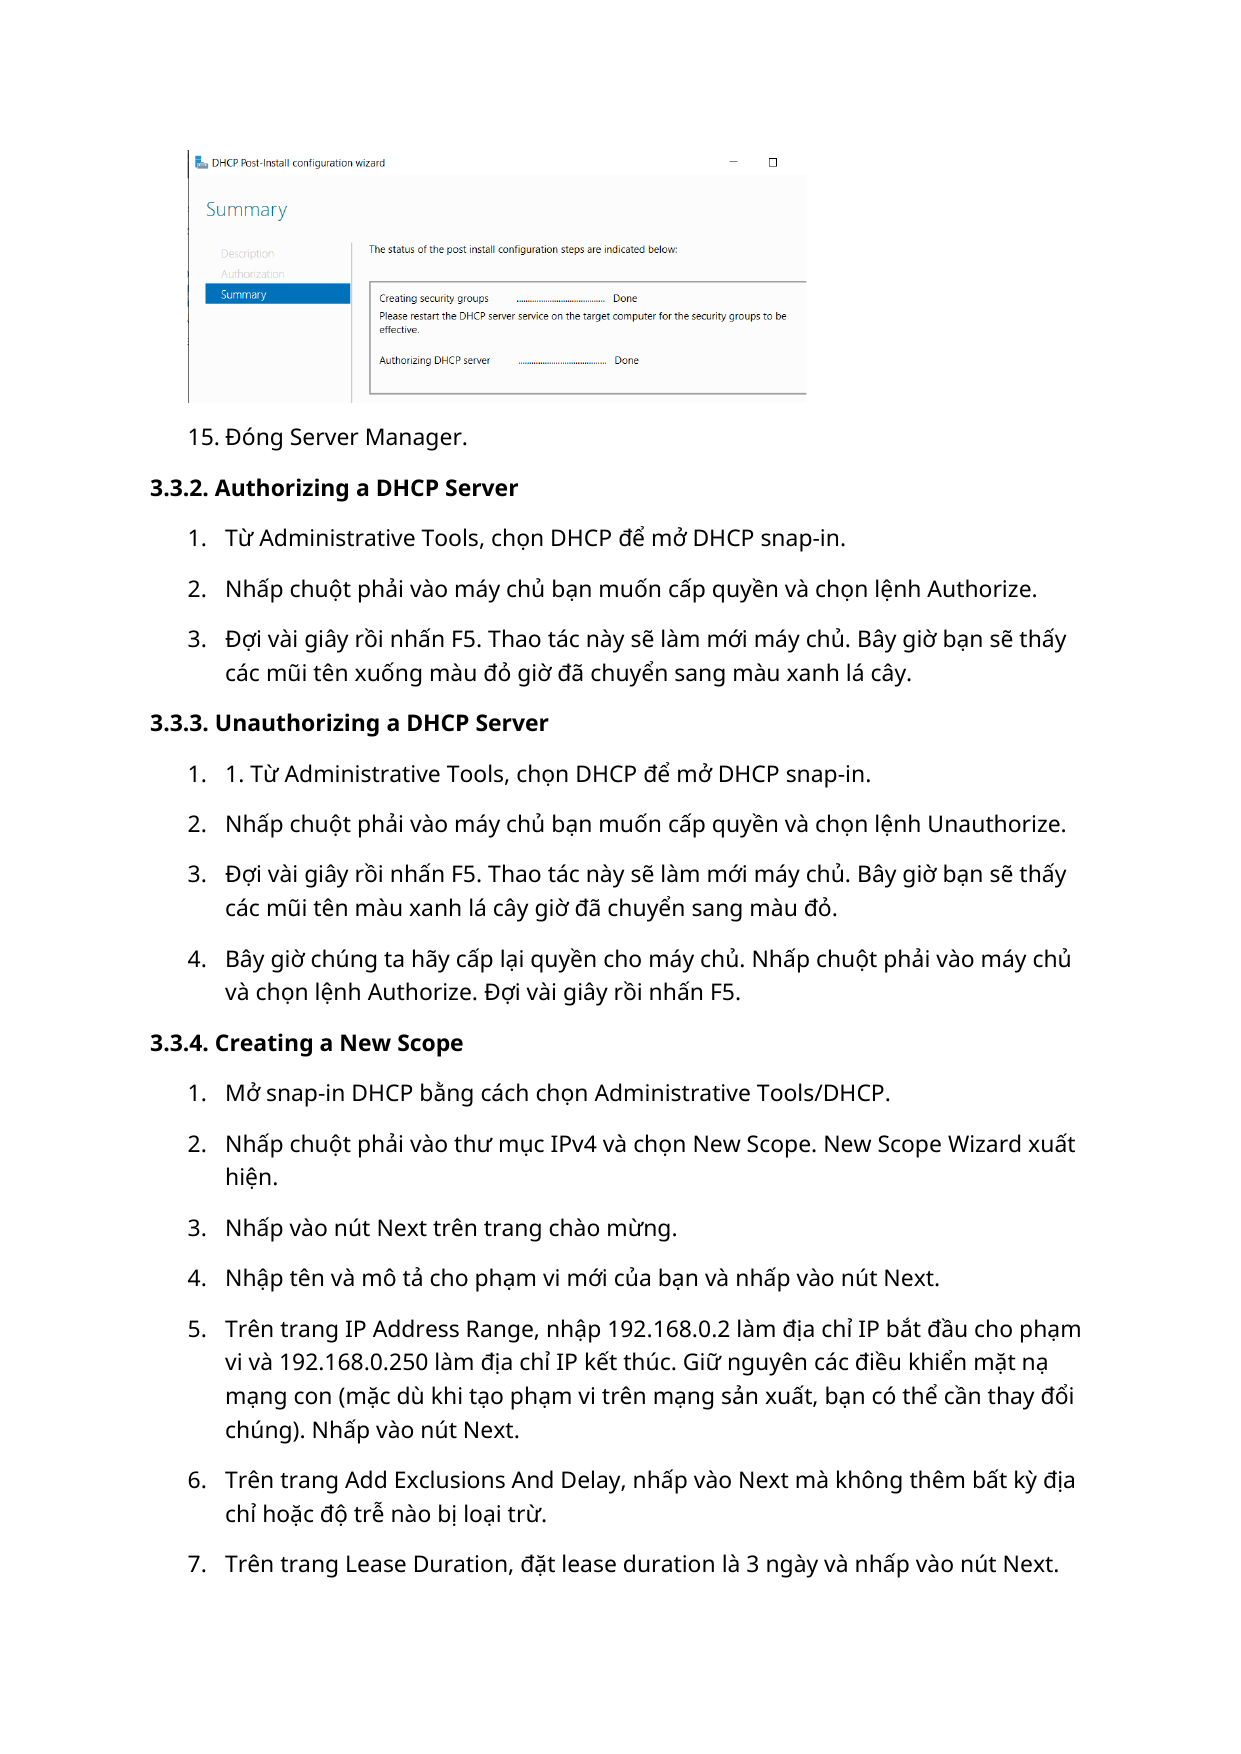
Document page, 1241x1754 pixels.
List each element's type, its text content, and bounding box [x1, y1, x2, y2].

list Nhấp chuột phải vào thư mục IPv4 và chọn New Scope. New Scope Wizard xuất hiện. [187, 1128, 1090, 1193]
text 3.3.3. Unauthorizing a DHCP Server [150, 707, 1090, 738]
list Bây giờ chúng ta hãy cấp lại quyền cho máy chủ. Nhấp chuột phải vào máy chủ và chọn lệnh Authorize. Đợi vài giây rồi nhấn F5. [187, 943, 1090, 1008]
list Trên trang Lease Duration, đặt lease duration là 3 ngày và nhấp vào nút Next. [187, 1548, 1090, 1580]
list 1. Từ Administrative Tools, chọn DHCP để mở DHCP snap-in. [187, 758, 1090, 789]
list Nhập tên và mô tả cho phạm vi mới của bạn và nhấp vào nút Next. [187, 1262, 1090, 1293]
list Đợi vài giây rồi nhấn F5. Thao tác này sẽ làm mới máy chủ. Bây giờ bạn sẽ thấy các mũi tên màu xanh lá cây giờ đã chuyển sang màu đỏ. [187, 858, 1090, 923]
text 3.3.2. Authorizing a DHCP Server [150, 472, 1090, 503]
list Đợi vài giây rồi nhấn F5. Thao tác này sẽ làm mới máy chủ. Bây giờ bạn sẽ thấy các mũi tên xuống màu đỏ giờ đã chuyển sang màu xanh lá cây. [187, 623, 1090, 688]
list Đóng Server Manager. [187, 421, 1090, 453]
picture [187, 150, 807, 403]
list Trên trang Add Exclusions And Delay, nhấp vào Next mà không thêm bất kỳ địa chỉ hoặc độ trễ nào bị loại trừ. [187, 1464, 1090, 1529]
list Từ Administrative Tools, chọn DHCP để mở DHCP snap-in. [187, 522, 1090, 553]
text 3.3.4. Creating a New Scope [150, 1027, 1090, 1058]
list Nhấp vào nút Next trên trang chào mừng. [187, 1212, 1090, 1243]
list Nhấp chuột phải vào máy chủ bạn muốn cấp quyền và chọn lệnh Unauthorize. [187, 808, 1090, 839]
list Nhấp chuột phải vào máy chủ bạn muốn cấp quyền và chọn lệnh Authorize. [187, 573, 1090, 604]
list Trên trang IP Address Range, nhập 192.168.0.2 làm địa chỉ IP bắt đầu cho phạm vi và 192.168.0.250 làm địa chỉ IP kết thúc. Giữ nguyên các điều khiển mặt nạ mạng con (mặc dù khi tạo phạm vi trên mạng sản xuất, bạn có thể cần thay đổi chúng). Nhấp vào nút Next. [187, 1313, 1090, 1445]
list Mở snap-in DHCP bằng cách chọn Administrative Tools/DHCP. [187, 1077, 1090, 1108]
